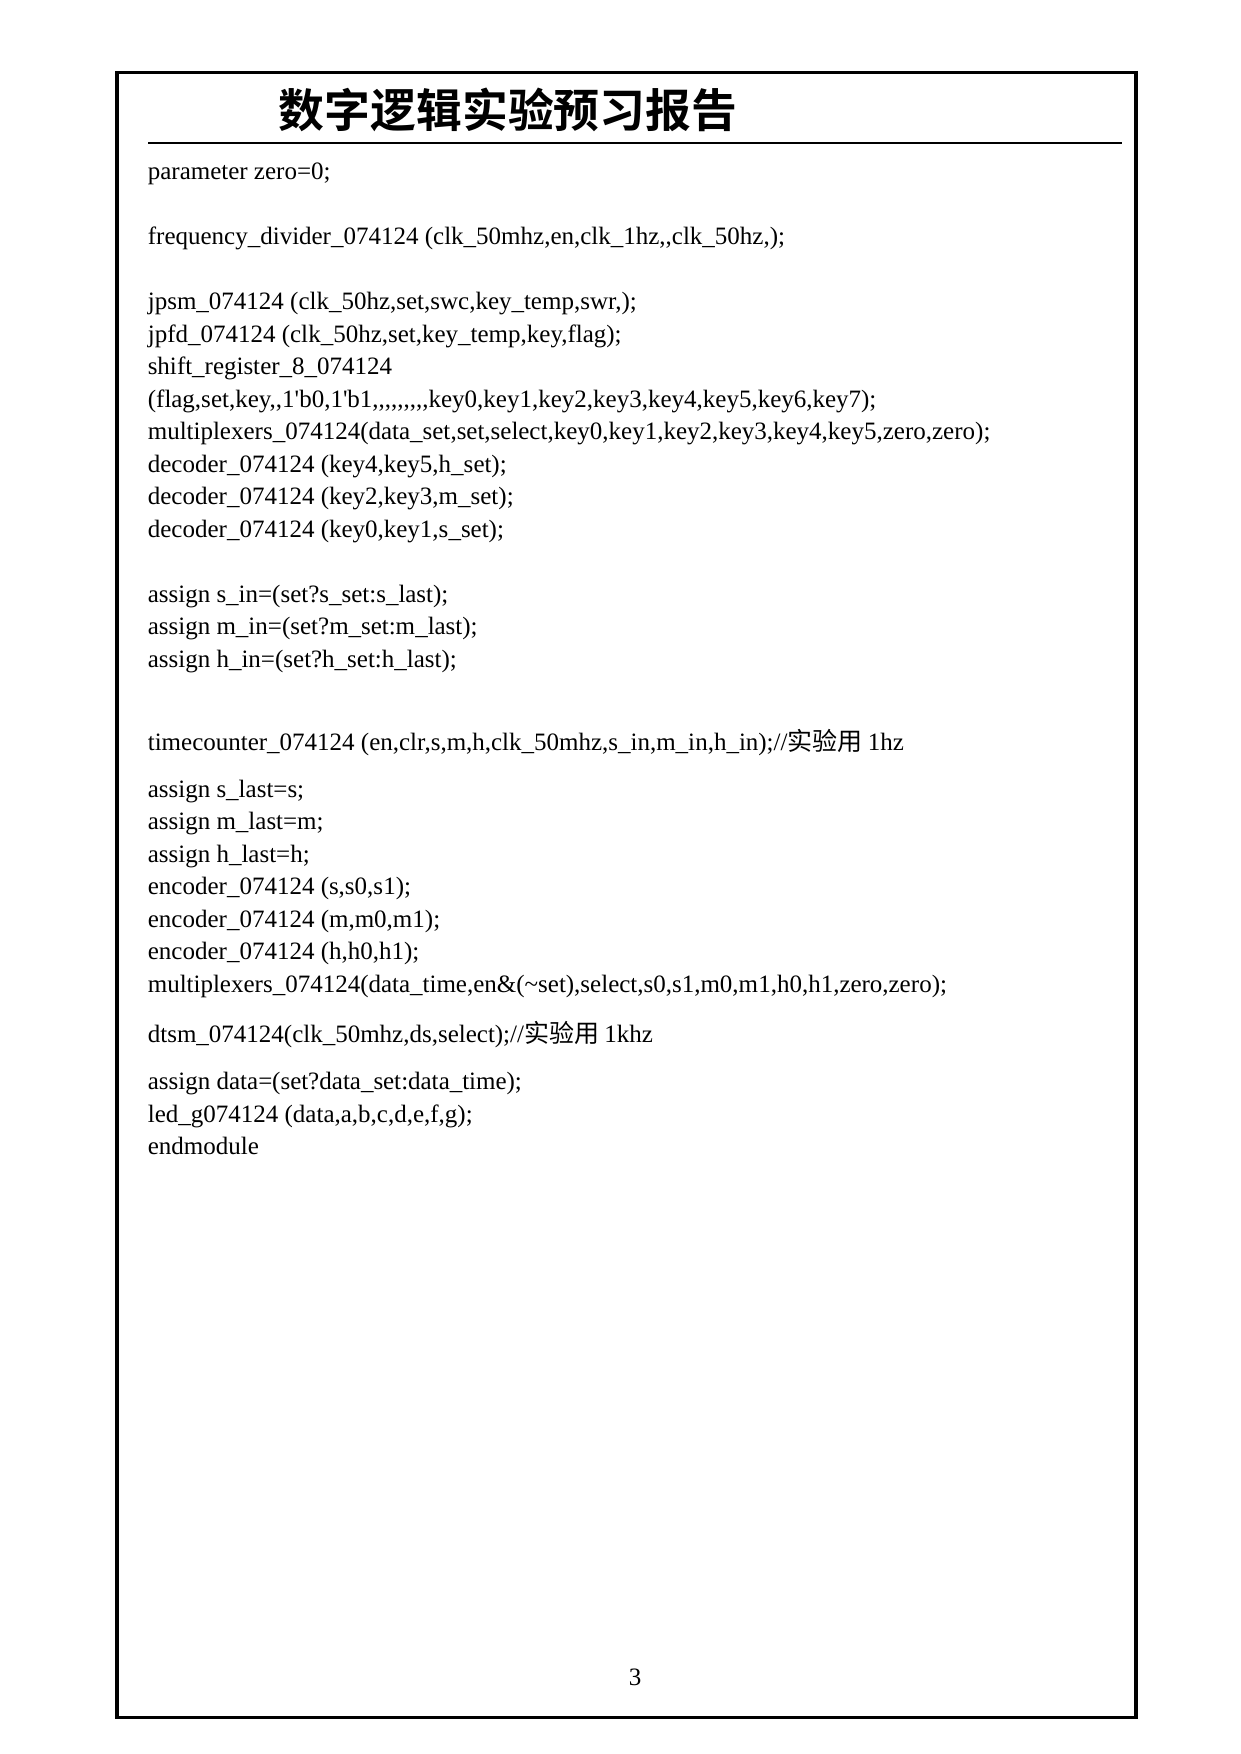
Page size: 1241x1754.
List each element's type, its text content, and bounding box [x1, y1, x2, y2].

text assign m_in=(set?m_set:m_last); [148, 609, 1122, 642]
text multiplexers_074124(data_time,en&(~set),select,s0,s1,m0,m1,h0,h1,zero,zero); [148, 967, 1122, 999]
text frequency_divider_074124 (clk_50mhz,en,clk_1hz,,clk_50hz,); [148, 219, 1122, 252]
text encoder_074124 (s,s0,s1); [148, 869, 1122, 902]
text assign s_last=s; [148, 772, 1122, 804]
text timecounter_074124 (en,clr,s,m,h,clk_50mhz,s_in,m_in,h_in);//实验用1hz [148, 707, 1122, 772]
text shift_register_8_074124 (flag,set,key,,1'b0,1'b1,,,,,,,,,key0,key1,key2,key3,key4,key5,key6,key7); [148, 349, 1122, 414]
text decoder_074124 (key4,key5,h_set); [148, 447, 1122, 479]
text assign s_in=(set?s_set:s_last); [148, 577, 1122, 609]
text assign m_last=m; [148, 804, 1122, 837]
text decoder_074124 (key0,key1,s_set); [148, 512, 1122, 544]
text assign data=(set?data_set:data_time); [148, 1064, 1122, 1097]
text led_g074124 (data,a,b,c,d,e,f,g); [148, 1097, 1122, 1129]
text multiplexers_074124(data_set,set,select,key0,key1,key2,key3,key4,key5,zero,zero); [148, 414, 1122, 447]
text jpfd_074124 (clk_50hz,set,key_temp,key,flag); [148, 317, 1122, 349]
text endmodule [148, 1129, 1122, 1162]
text encoder_074124 (h,h0,h1); [148, 934, 1122, 967]
text jpsm_074124 (clk_50hz,set,swc,key_temp,swr,); [148, 284, 1122, 317]
text assign h_last=h; [148, 837, 1122, 869]
text decoder_074124 (key2,key3,m_set); [148, 479, 1122, 512]
text parameter zero=0; [148, 154, 1122, 187]
text encoder_074124 (m,m0,m1); [148, 902, 1122, 934]
text assign h_in=(set?h_set:h_last); [148, 642, 1122, 674]
text dtsm_074124(clk_50mhz,ds,select);//实验用1khz [148, 999, 1122, 1064]
